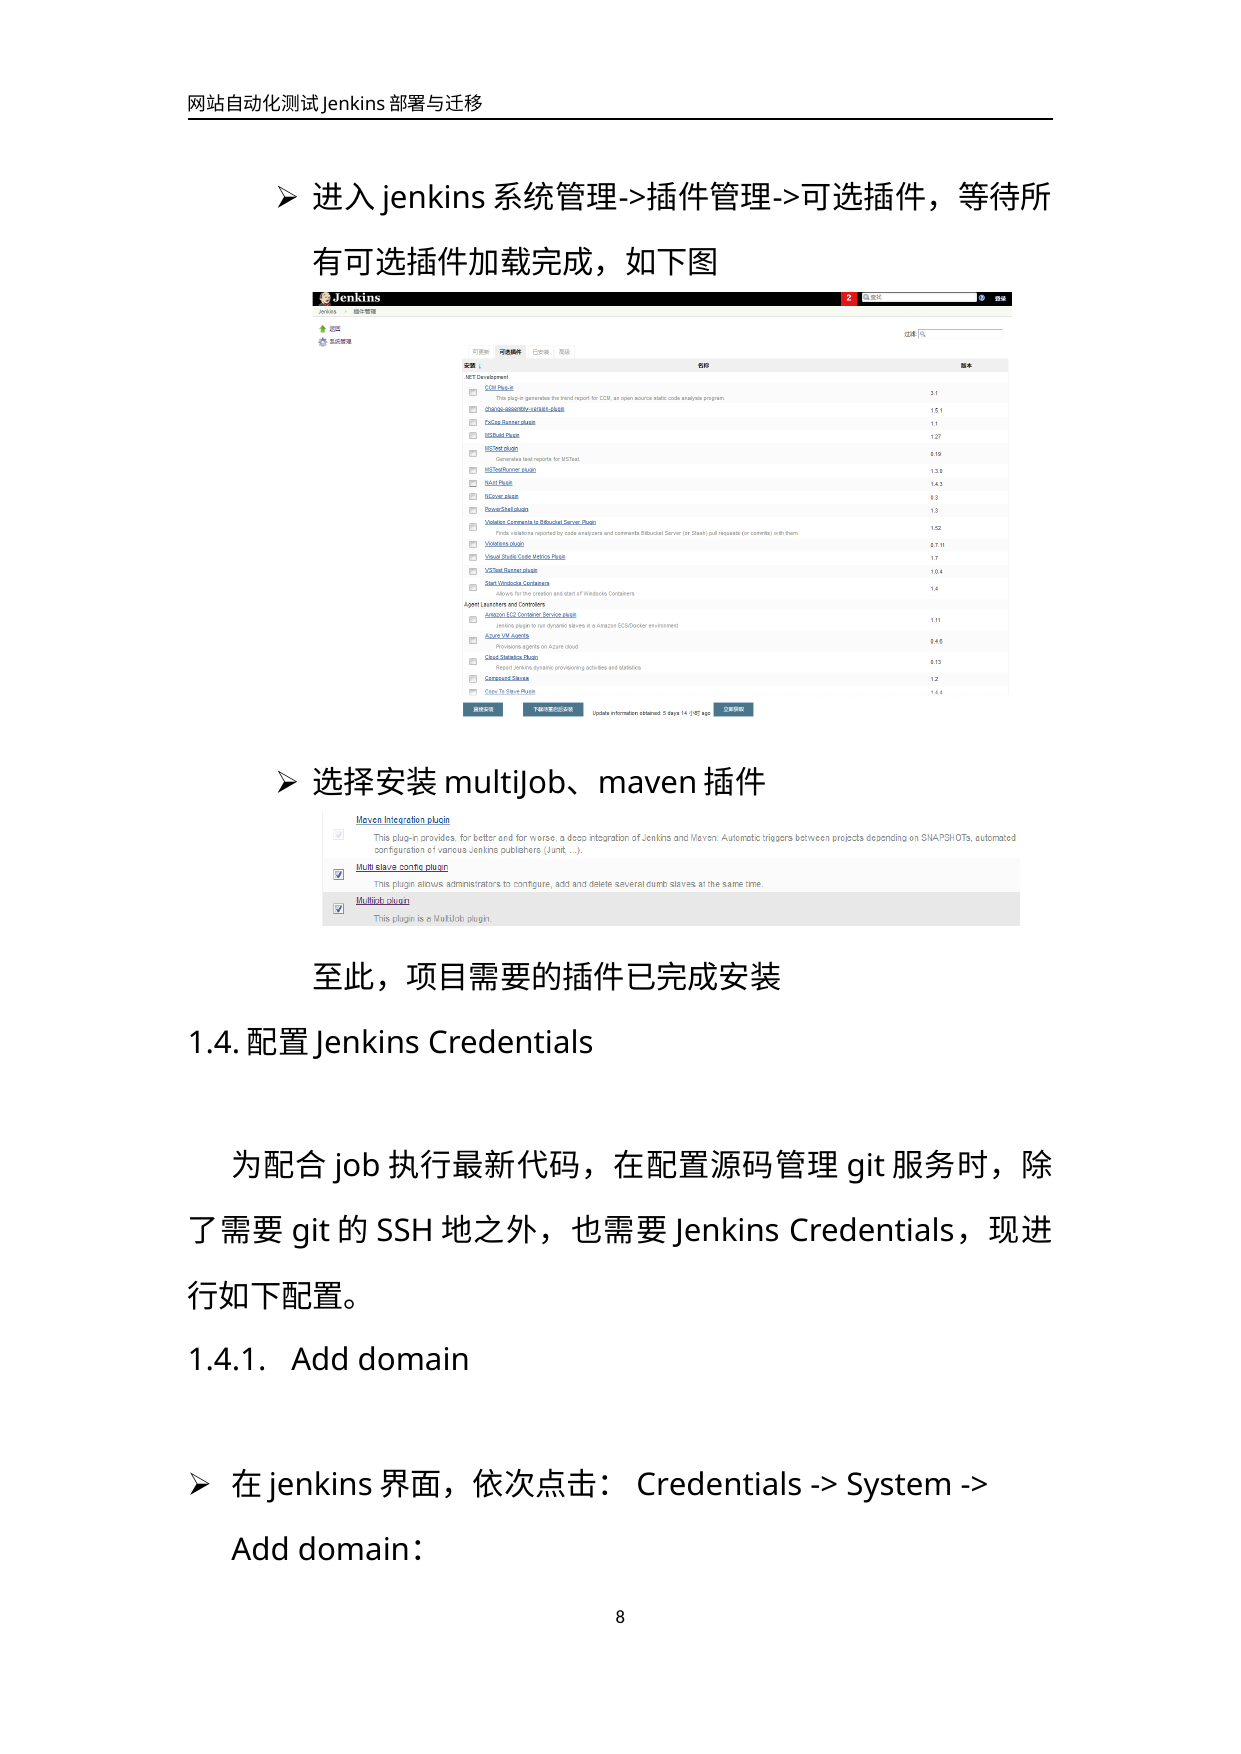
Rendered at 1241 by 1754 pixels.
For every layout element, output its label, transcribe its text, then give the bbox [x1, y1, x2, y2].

picture [312, 812, 1021, 926]
list 至此，项目需要的插件已完成安装 [312, 942, 1053, 1007]
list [187, 1450, 1053, 1580]
list 选择安装multiJob、maven插件 [275, 747, 1053, 812]
subtitle 配置Jenkins Credentials [187, 1007, 1053, 1072]
list 进入jenkins系统管理->插件管理->可选插件，等待所有可选插件加载完成，如下图 [275, 162, 1053, 292]
picture [312, 292, 1012, 721]
text 为配合job执行最新代码，在配置源码管理git服务时，除了需要git的SSH地之外，也需要Jenkins Credentials，现进行如下配置。 [187, 1131, 1053, 1326]
subtitle Add domain [187, 1326, 1053, 1391]
